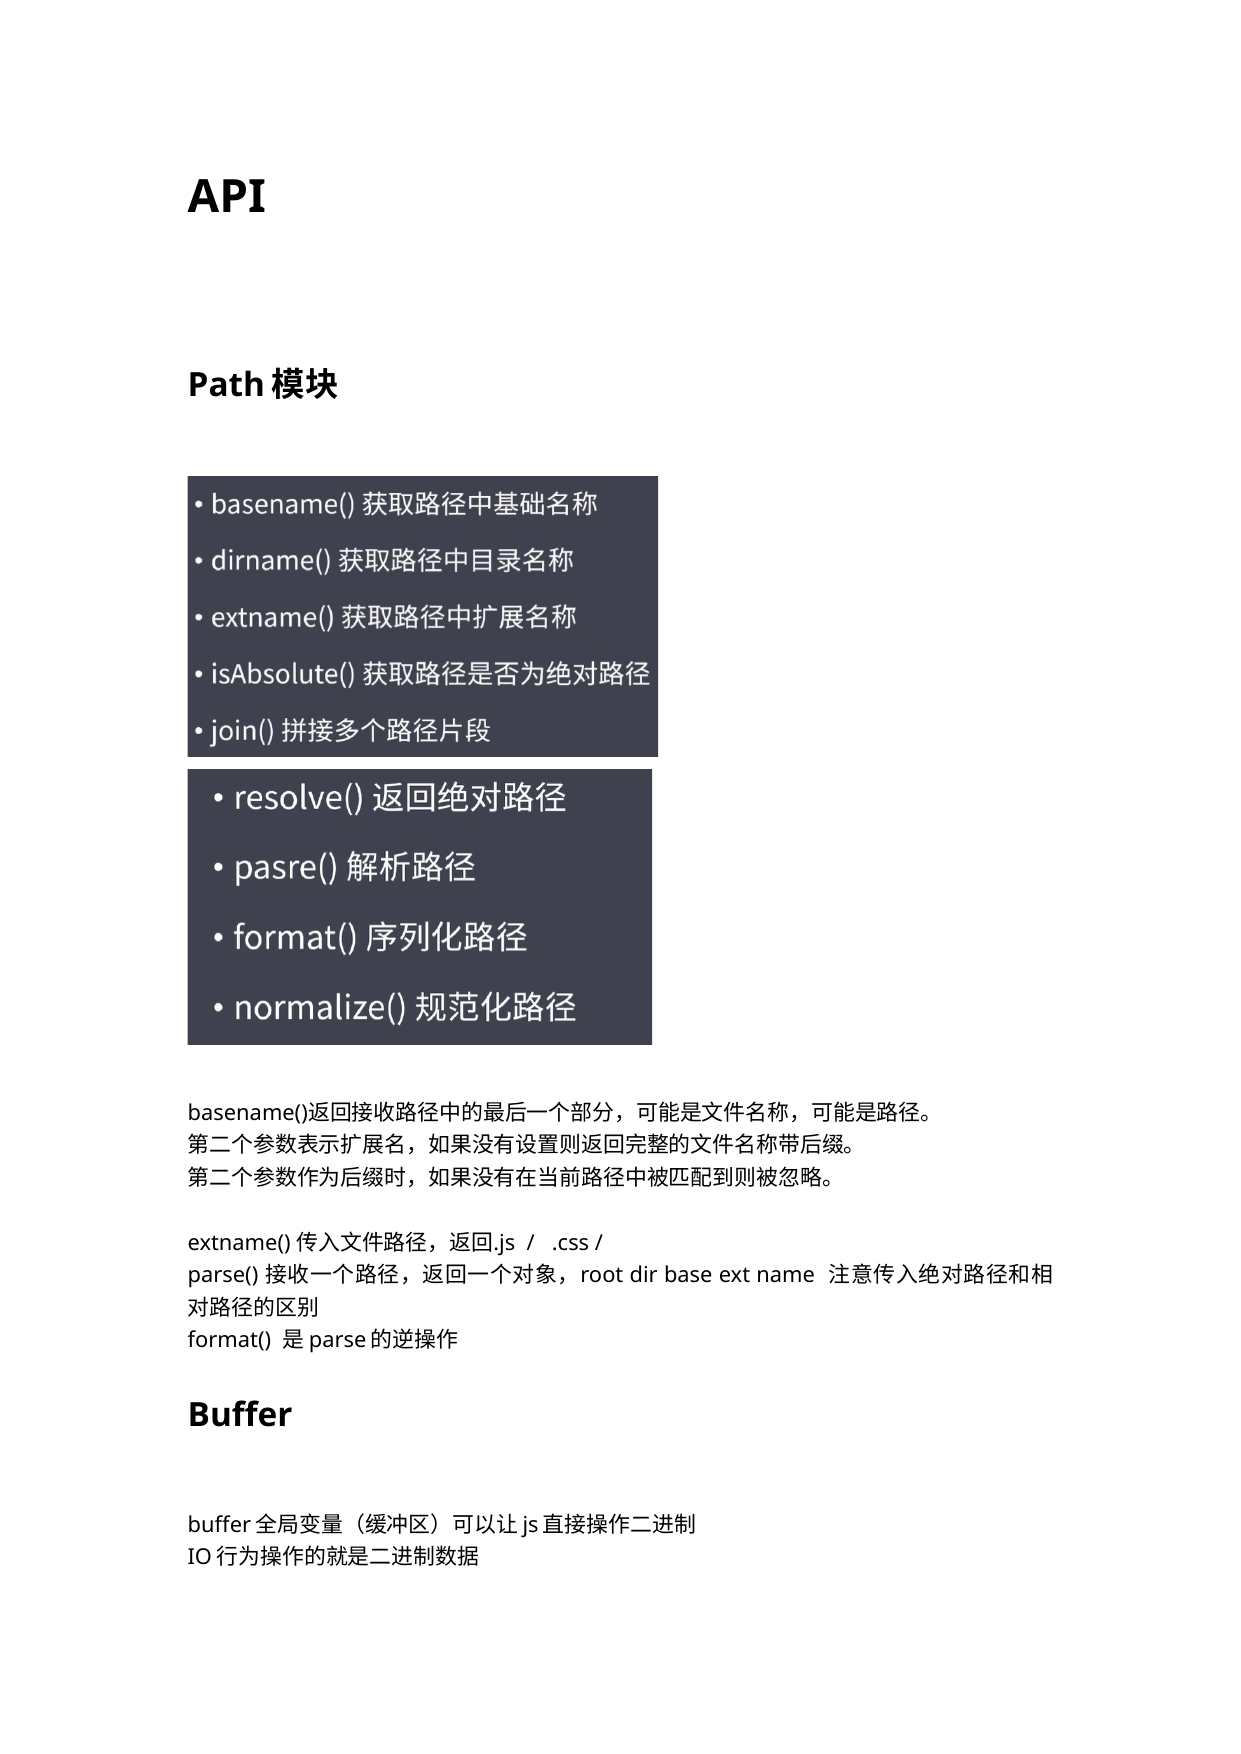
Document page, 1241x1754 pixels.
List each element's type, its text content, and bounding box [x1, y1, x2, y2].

subtitle Buffer [187, 1381, 1053, 1446]
subtitle Path模块 [187, 349, 1053, 414]
text 第二个参数表示扩展名，如果没有设置则返回完整的文件名称带后缀。 [187, 1127, 1053, 1159]
subtitle API [187, 162, 1053, 227]
text extname() 传入文件路径，返回.js / .css / [187, 1224, 1053, 1257]
picture [187, 476, 659, 757]
text format() 是parse的逆操作 [187, 1322, 1053, 1354]
text basename()返回接收路径中的最后一个部分，可能是文件名称，可能是路径。 [187, 1094, 1053, 1127]
text buffer全局变量（缓冲区）可以让js直接操作二进制 [187, 1506, 1053, 1539]
text IO行为操作的就是二进制数据 [187, 1539, 1053, 1571]
picture [187, 769, 653, 1045]
text parse() 接收一个路径，返回一个对象，root dir base ext name 注意传入绝对路径和相对路径的区别 [187, 1257, 1053, 1322]
text 第二个参数作为后缀时，如果没有在当前路径中被匹配到则被忽略。 [187, 1159, 1053, 1192]
